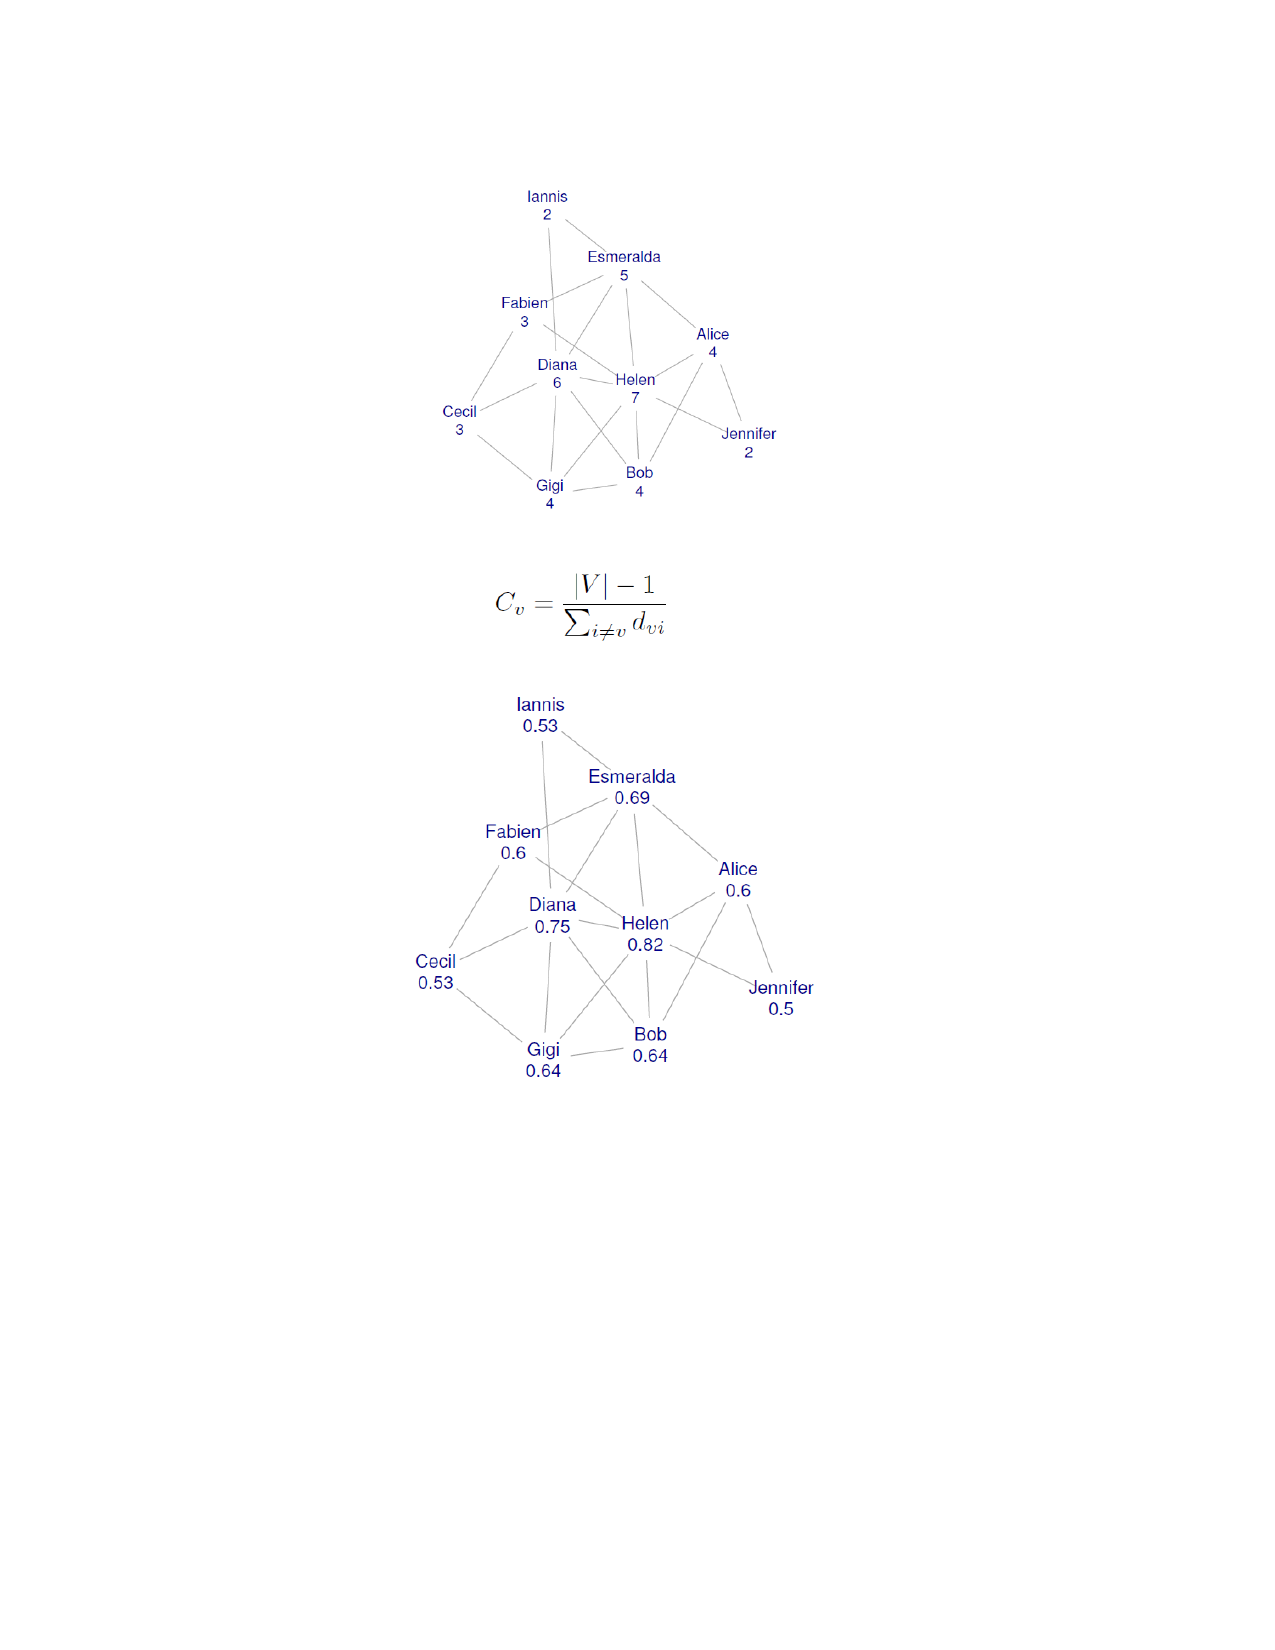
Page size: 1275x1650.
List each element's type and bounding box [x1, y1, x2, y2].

picture [397, 563, 841, 1102]
picture [438, 178, 799, 533]
